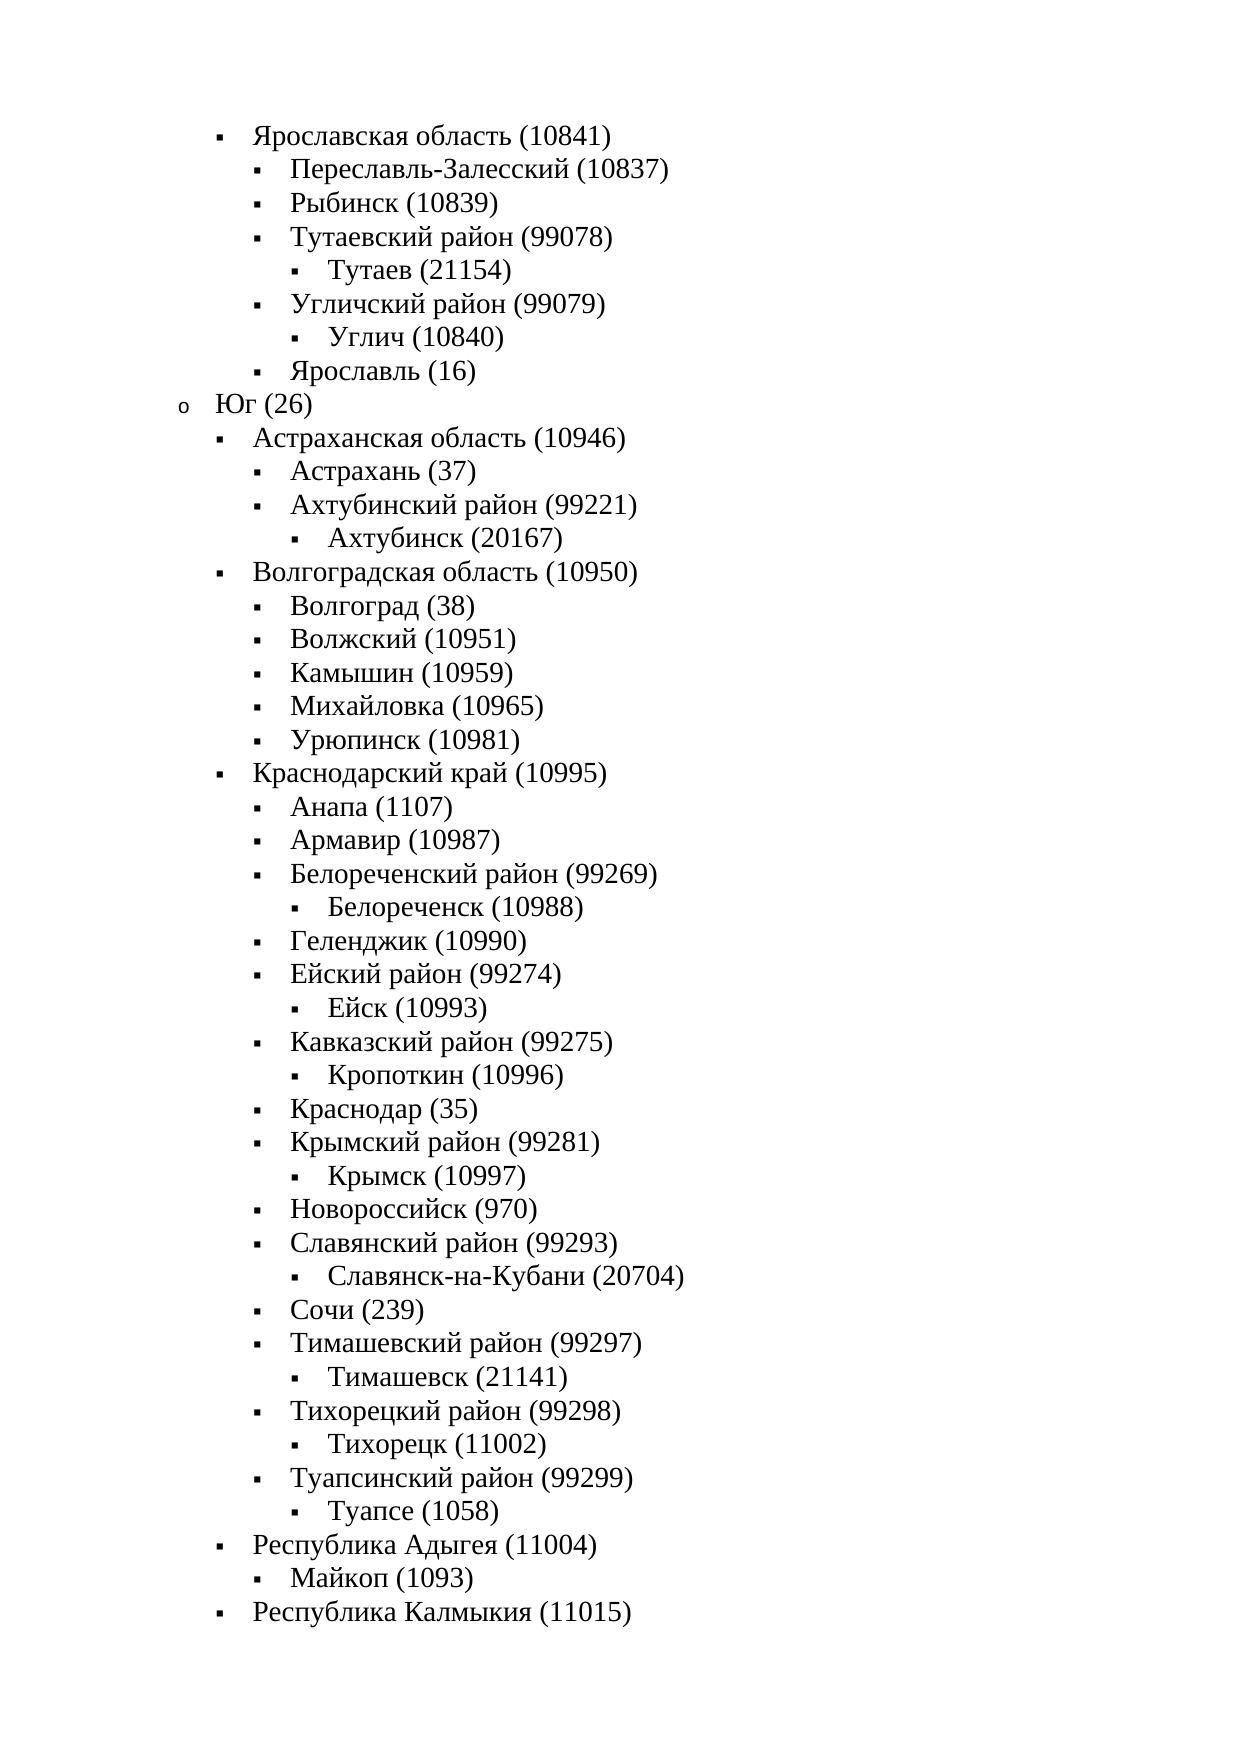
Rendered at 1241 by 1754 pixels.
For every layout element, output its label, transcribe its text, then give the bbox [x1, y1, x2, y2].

list Крымск (10997) [290, 1158, 1152, 1191]
list Туапсе (1058) [290, 1493, 1152, 1527]
list Тихорецк (11002) [290, 1426, 1152, 1460]
list Рыбинск (10839) [252, 185, 1152, 219]
list Геленджик (10990) [252, 923, 1152, 957]
list Новороссийск (970) [252, 1191, 1152, 1225]
list Углич (10840) [290, 319, 1152, 353]
list Астраханская область (10946) [215, 420, 1152, 453]
list Армавир (10987) [252, 822, 1152, 856]
list Республика Калмыкия (11015) [215, 1594, 1152, 1627]
list Ярославская область (10841) [215, 118, 1152, 152]
list Тимашевск (21141) [290, 1359, 1152, 1393]
list Белореченск (10988) [290, 889, 1152, 923]
list Ахтубинск (20167) [290, 521, 1152, 554]
list Республика Адыгея (11004) [215, 1527, 1152, 1560]
list Волжский (10951) [252, 621, 1152, 655]
list Белореченский район (99269) [252, 856, 1152, 889]
list Кавказский район (99275) [252, 1024, 1152, 1057]
list Михайловка (10965) [252, 688, 1152, 722]
list Тутаев (21154) [290, 252, 1152, 286]
list Славянский район (99293) [252, 1225, 1152, 1258]
list Тимашевский район (99297) [252, 1326, 1152, 1359]
list Волгоградская область (10950) [215, 554, 1152, 588]
list Ейский район (99274) [252, 957, 1152, 990]
list Ахтубинский район (99221) [252, 487, 1152, 521]
list Анапа (1107) [252, 789, 1152, 822]
list Туапсинский район (99299) [252, 1460, 1152, 1493]
list Славянск-на-Кубани (20704) [290, 1258, 1152, 1292]
list Майкоп (1093) [252, 1560, 1152, 1594]
list Тутаевский район (99078) [252, 219, 1152, 252]
list Астрахань (37) [252, 453, 1152, 487]
list Волгоград (38) [252, 588, 1152, 621]
list Урюпинск (10981) [252, 722, 1152, 755]
list Камышин (10959) [252, 655, 1152, 688]
list Переславль-Залесский (10837) [252, 152, 1152, 185]
list Угличский район (99079) [252, 286, 1152, 319]
list Краснодар (35) [252, 1091, 1152, 1124]
list Ярославль (16) [252, 353, 1152, 386]
list Сочи (239) [252, 1292, 1152, 1326]
list Тихорецкий район (99298) [252, 1393, 1152, 1426]
list Кропоткин (10996) [290, 1057, 1152, 1091]
list Крымский район (99281) [252, 1124, 1152, 1158]
list Ейск (10993) [290, 990, 1152, 1024]
list Краснодарский край (10995) [215, 755, 1152, 789]
list Юг (26) [177, 386, 1152, 420]
